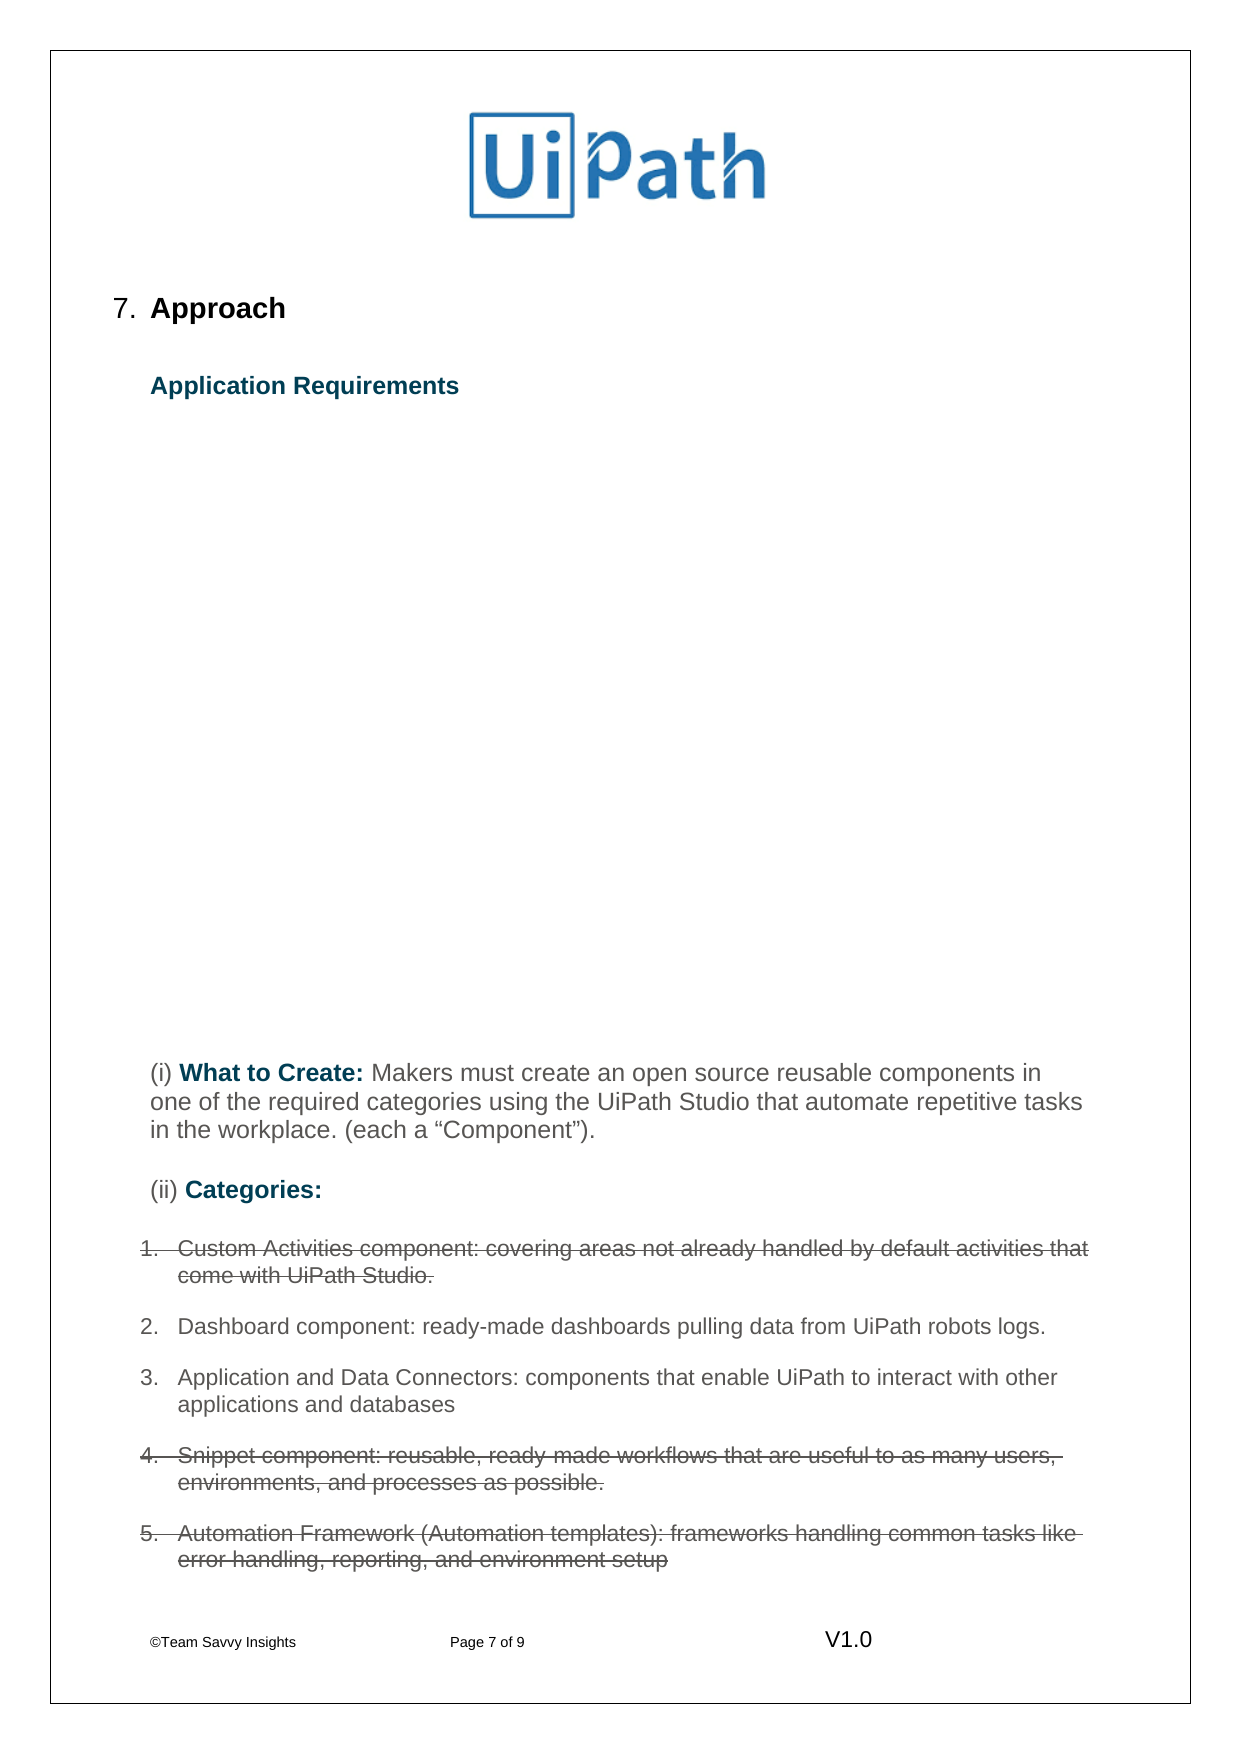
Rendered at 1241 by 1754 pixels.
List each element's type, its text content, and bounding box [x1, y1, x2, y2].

text (ii) Categories: [150, 1175, 1090, 1204]
subtitle Approach [112, 291, 1090, 325]
list Dashboard component: ready-made dashboards pulling data from UiPath robots logs. [140, 1313, 1090, 1339]
picture [416, 73, 824, 267]
text Application Requirements [150, 371, 1090, 1027]
text (i) What to Create: Makers must create an open source reusable components in one of the required categories using the UiPath Studio that automate repetitive tasks in the workplace. (each a “Component”). [150, 1058, 1090, 1144]
list Automation Framework (Automation templates): frameworks handling common tasks like error handling, reporting, and environment setup [140, 1520, 1090, 1572]
list Snippet component: reusable, ready-made workflows that are useful to as many users, environments, and processes as possible. [140, 1442, 1090, 1495]
list Application and Data Connectors: components that enable UiPath to interact with other applications and databases [140, 1364, 1090, 1417]
list Custom Activities component: covering areas not already handled by default activities that come with UiPath Studio. [140, 1235, 1090, 1288]
